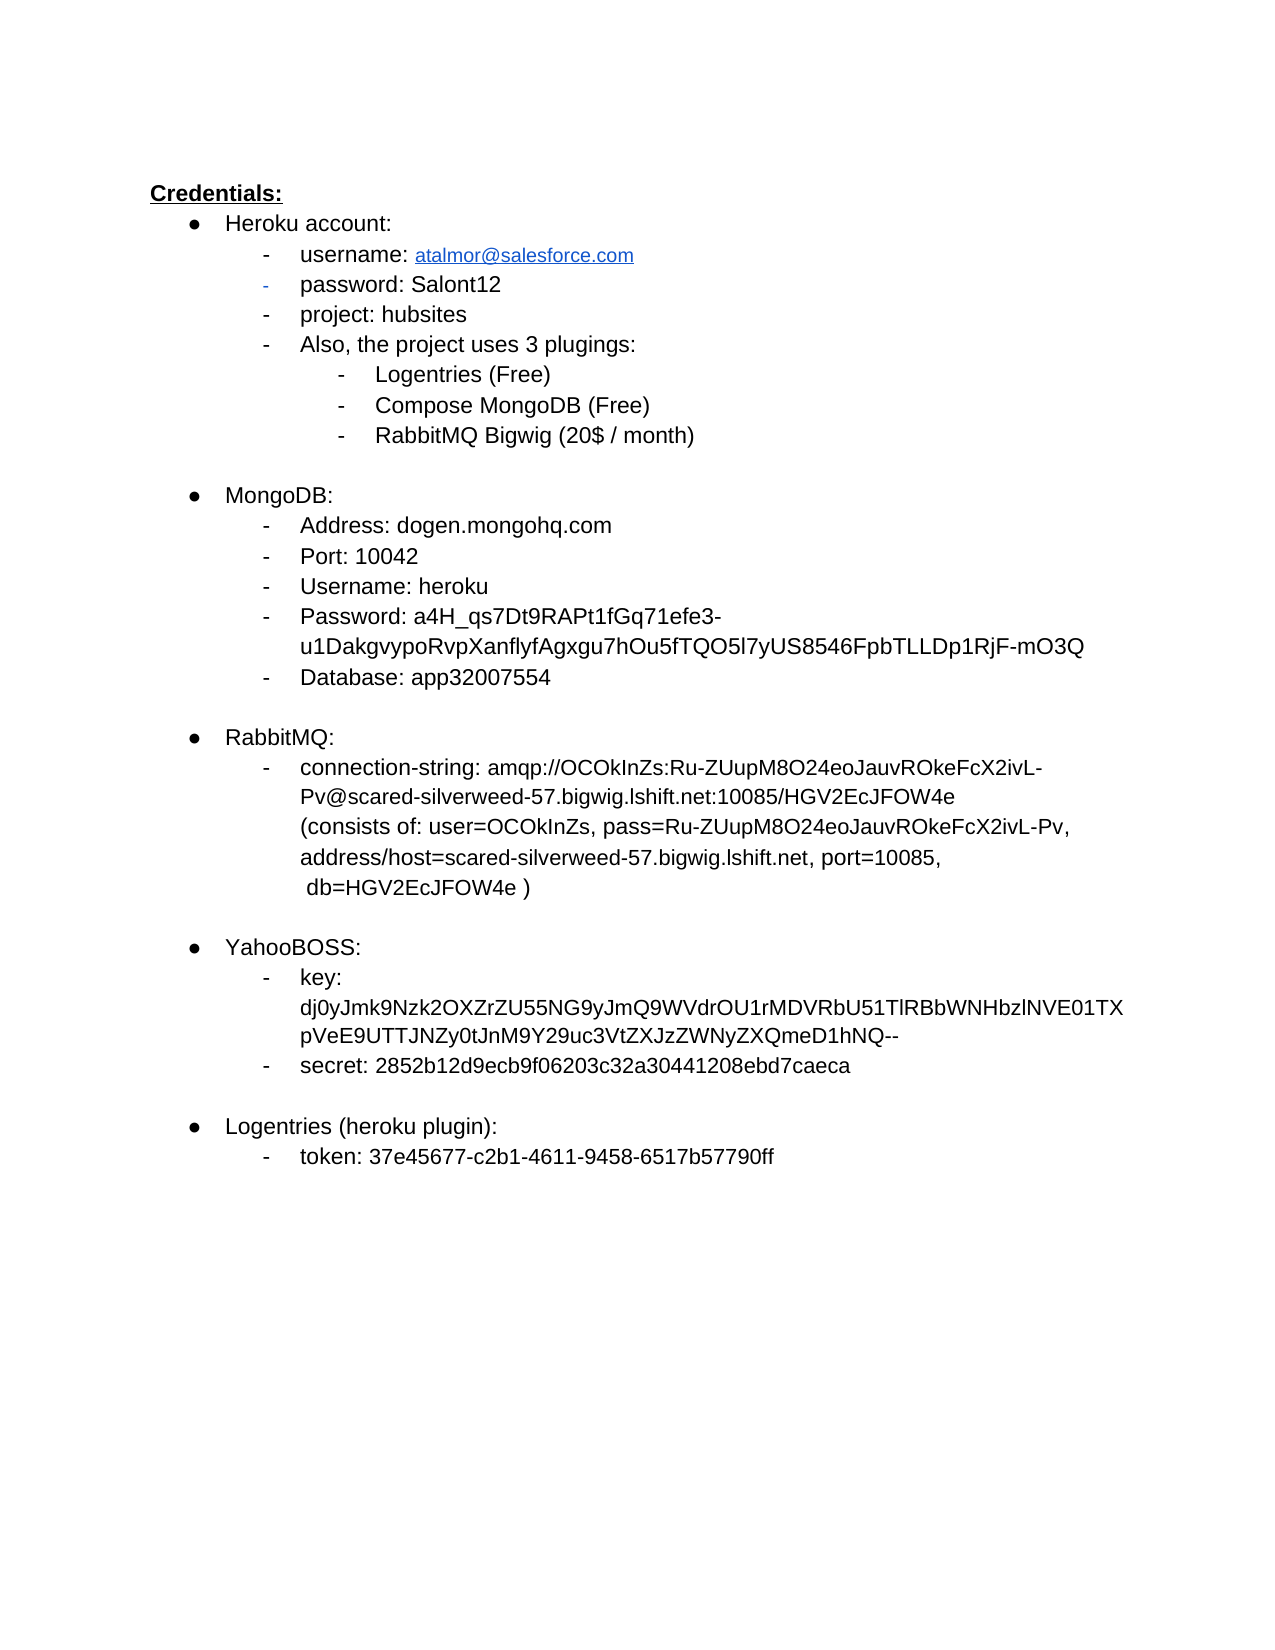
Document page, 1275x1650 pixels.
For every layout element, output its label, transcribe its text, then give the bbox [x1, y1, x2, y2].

list username: atalmor@salesforce.com [262, 241, 1125, 267]
list Password: a4H_qs7Dt9RAPt1fGq71efe3-u1DakgvypoRvpXanflyfAgxgu7hOu5fTQO5l7yUS8546FpbTLLDp1RjF-mO3Q [262, 603, 1125, 660]
list key: dj0yJmk9Nzk2OXZrZU55NG9yJmQ9WVdrOU1rMDVRbU51TlRBbWNHbzlNVE01TXpVeE9UTTJNZy0tJnM9Y29uc3VtZXJzZWNyZXQmeD1hNQ-- [262, 964, 1125, 1048]
list YahooBOSS: [187, 934, 1125, 960]
list RabbitMQ Bigwig (20$ / month) [337, 422, 1125, 448]
list Address: dogen.mongohq.com [262, 512, 1125, 539]
text db=HGV2EcJFOW4e ) [300, 874, 1125, 900]
list project: hubsites [262, 301, 1125, 327]
list MongoDB: [187, 482, 1125, 509]
list Heroku account: [187, 210, 1125, 237]
list RabbitMQ: [187, 724, 1125, 750]
list Logentries (Free) [337, 361, 1125, 388]
list password: Salont12 [262, 271, 1125, 297]
list connection-string: amqp://OCOkInZs:Ru-ZUupM8O24eoJauvROkeFcX2ivL-Pv@scared-silverweed-57.bigwig.lshift.net:10085/HGV2EcJFOW4e [262, 754, 1125, 809]
list token: 37e45677-c2b1-4611-9458-6517b57790ff [262, 1143, 1125, 1169]
text (consists of: user=OCOkInZs, pass=Ru-ZUupM8O24eoJauvROkeFcX2ivL-Pv, [150, 813, 1125, 839]
list Also, the project uses 3 plugings: [262, 331, 1125, 358]
list Port: 10042 [262, 543, 1125, 569]
text address/host=scared-silverweed-57.bigwig.lshift.net, port=10085, [225, 843, 1125, 870]
list Database: app32007554 [262, 663, 1125, 690]
text Credentials: [150, 180, 1125, 207]
list Logentries (heroku plugin): [187, 1113, 1125, 1139]
list secret: 2852b12d9ecb9f06203c32a30441208ebd7caeca [262, 1052, 1125, 1079]
list Compose MongoDB (Free) [337, 392, 1125, 418]
list Username: heroku [262, 573, 1125, 599]
